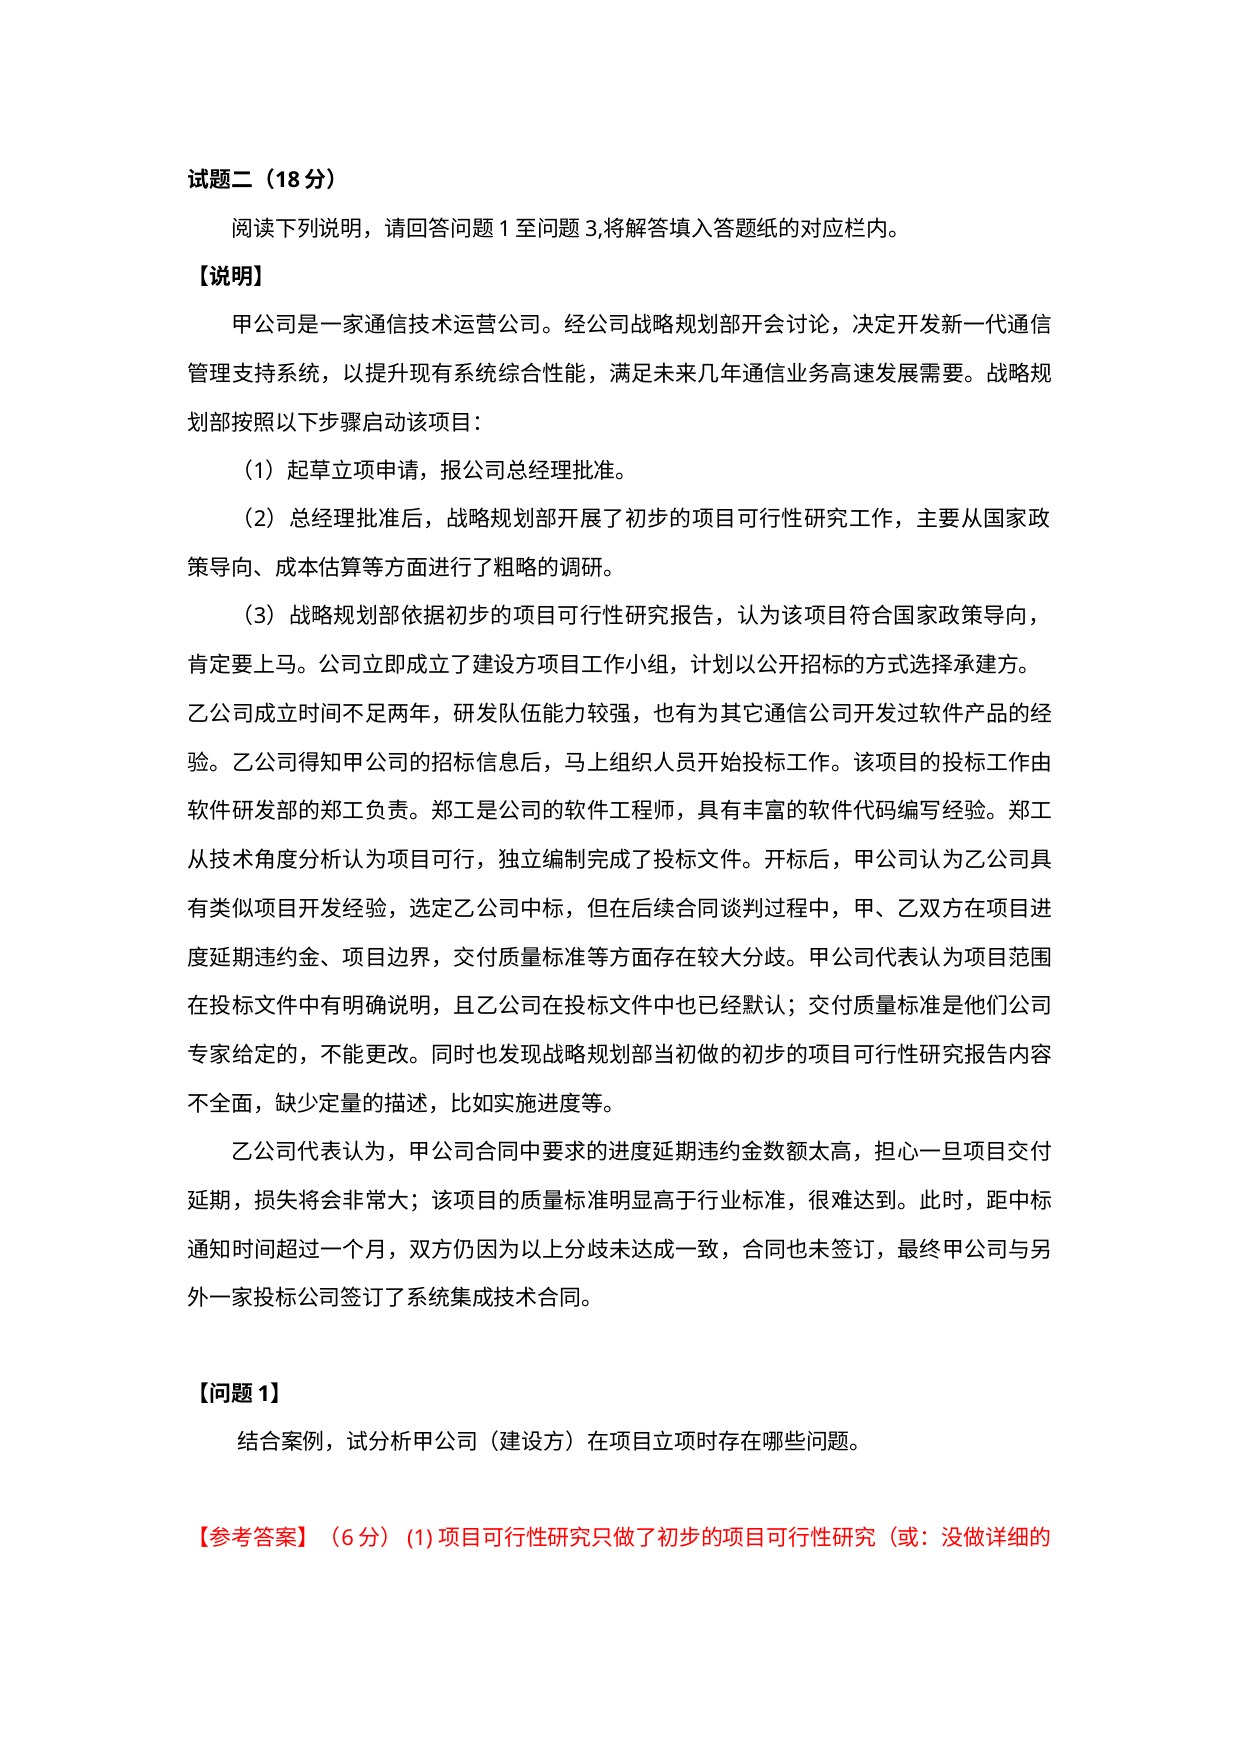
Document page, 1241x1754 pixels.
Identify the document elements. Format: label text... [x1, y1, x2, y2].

text （3）战略规划部依据初步的项目可行性研究报告，认为该项目符合国家政策导向，肯定要上马。公司立即成立了建设方项目工作小组，计划以公开招标的方式选择承建方。 [187, 598, 1053, 679]
text （1）起草立项申请，报公司总经理批准。 [187, 453, 1053, 485]
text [187, 1520, 1053, 1552]
text 甲公司是一家通信技术运营公司。经公司战略规划部开会讨论，决定开发新一代通信管理支持系统，以提升现有系统综合性能，满足未来几年通信业务高速发展需要。战略规划部按照以下步骤启动该项目： [187, 307, 1053, 437]
text 【问题1】 [187, 1376, 1053, 1408]
text 【说明】 [187, 259, 1053, 291]
text 乙公司成立时间不足两年，研发队伍能力较强，也有为其它通信公司开发过软件产品的经验。乙公司得知甲公司的招标信息后，马上组织人员开始投标工作。该项目的投标工作由软件研发部的郑工负责。郑工是公司的软件工程师，具有丰富的软件代码编写经验。郑工从技术角度分析认为项目可行，独立编制完成了投标文件。开标后，甲公司认为乙公司具有类似项目开发经验，选定乙公司中标，但在后续合同谈判过程中，甲、乙双方在项目进度延期违约金、项目边界，交付质量标准等方面存在较大分歧。甲公司代表认为项目范围在投标文件中有明确说明，且乙公司在投标文件中也已经默认；交付质量标准是他们公司专家给定的，不能更改。同时也发现战略规划部当初做的初步的项目可行性研究报告内容不全面，缺少定量的描述，比如实施进度等。 [187, 695, 1053, 1118]
text 试题二（18分） [187, 162, 1053, 194]
text （2）总经理批准后，战略规划部开展了初步的项目可行性研究工作，主要从国家政策导向、成本估算等方面进行了粗略的调研。 [187, 501, 1053, 582]
text 乙公司代表认为，甲公司合同中要求的进度延期违约金数额太高，担心一旦项目交付延期，损失将会非常大；该项目的质量标准明显高于行业标准，很难达到。此时，距中标通知时间超过一个月，双方仍因为以上分歧未达成一致，合同也未签订，最终甲公司与另外一家投标公司签订了系统集成技术合同。 [187, 1134, 1053, 1312]
text 阅读下列说明，请回答问题1至问题3,将解答填入答题纸的对应栏内。 [187, 210, 1053, 243]
text 结合案例，试分析甲公司（建设方）在项目立项时存在哪些问题。 [187, 1424, 1053, 1456]
